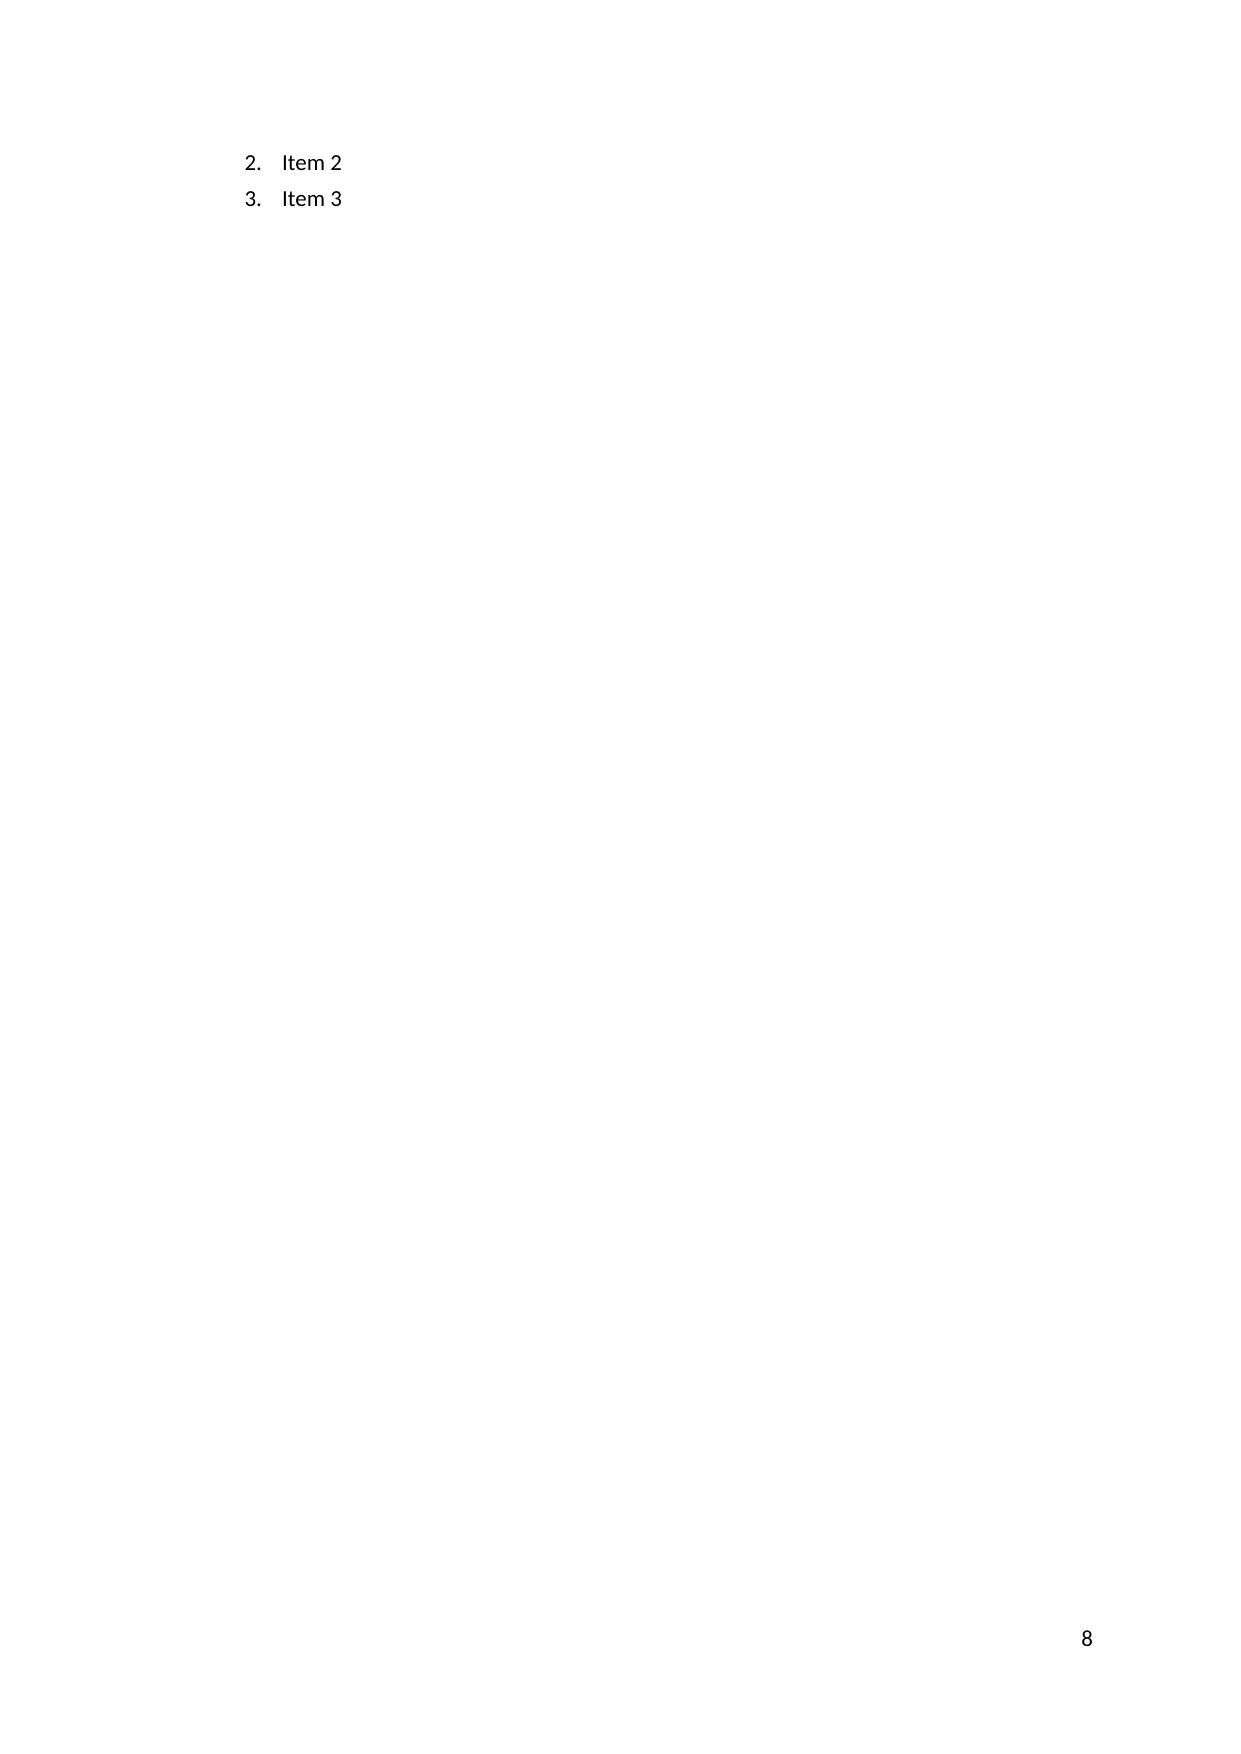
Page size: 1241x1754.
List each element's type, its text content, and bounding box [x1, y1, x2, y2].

list Item 2 [244, 148, 1092, 176]
list Item 3 [244, 184, 1092, 212]
